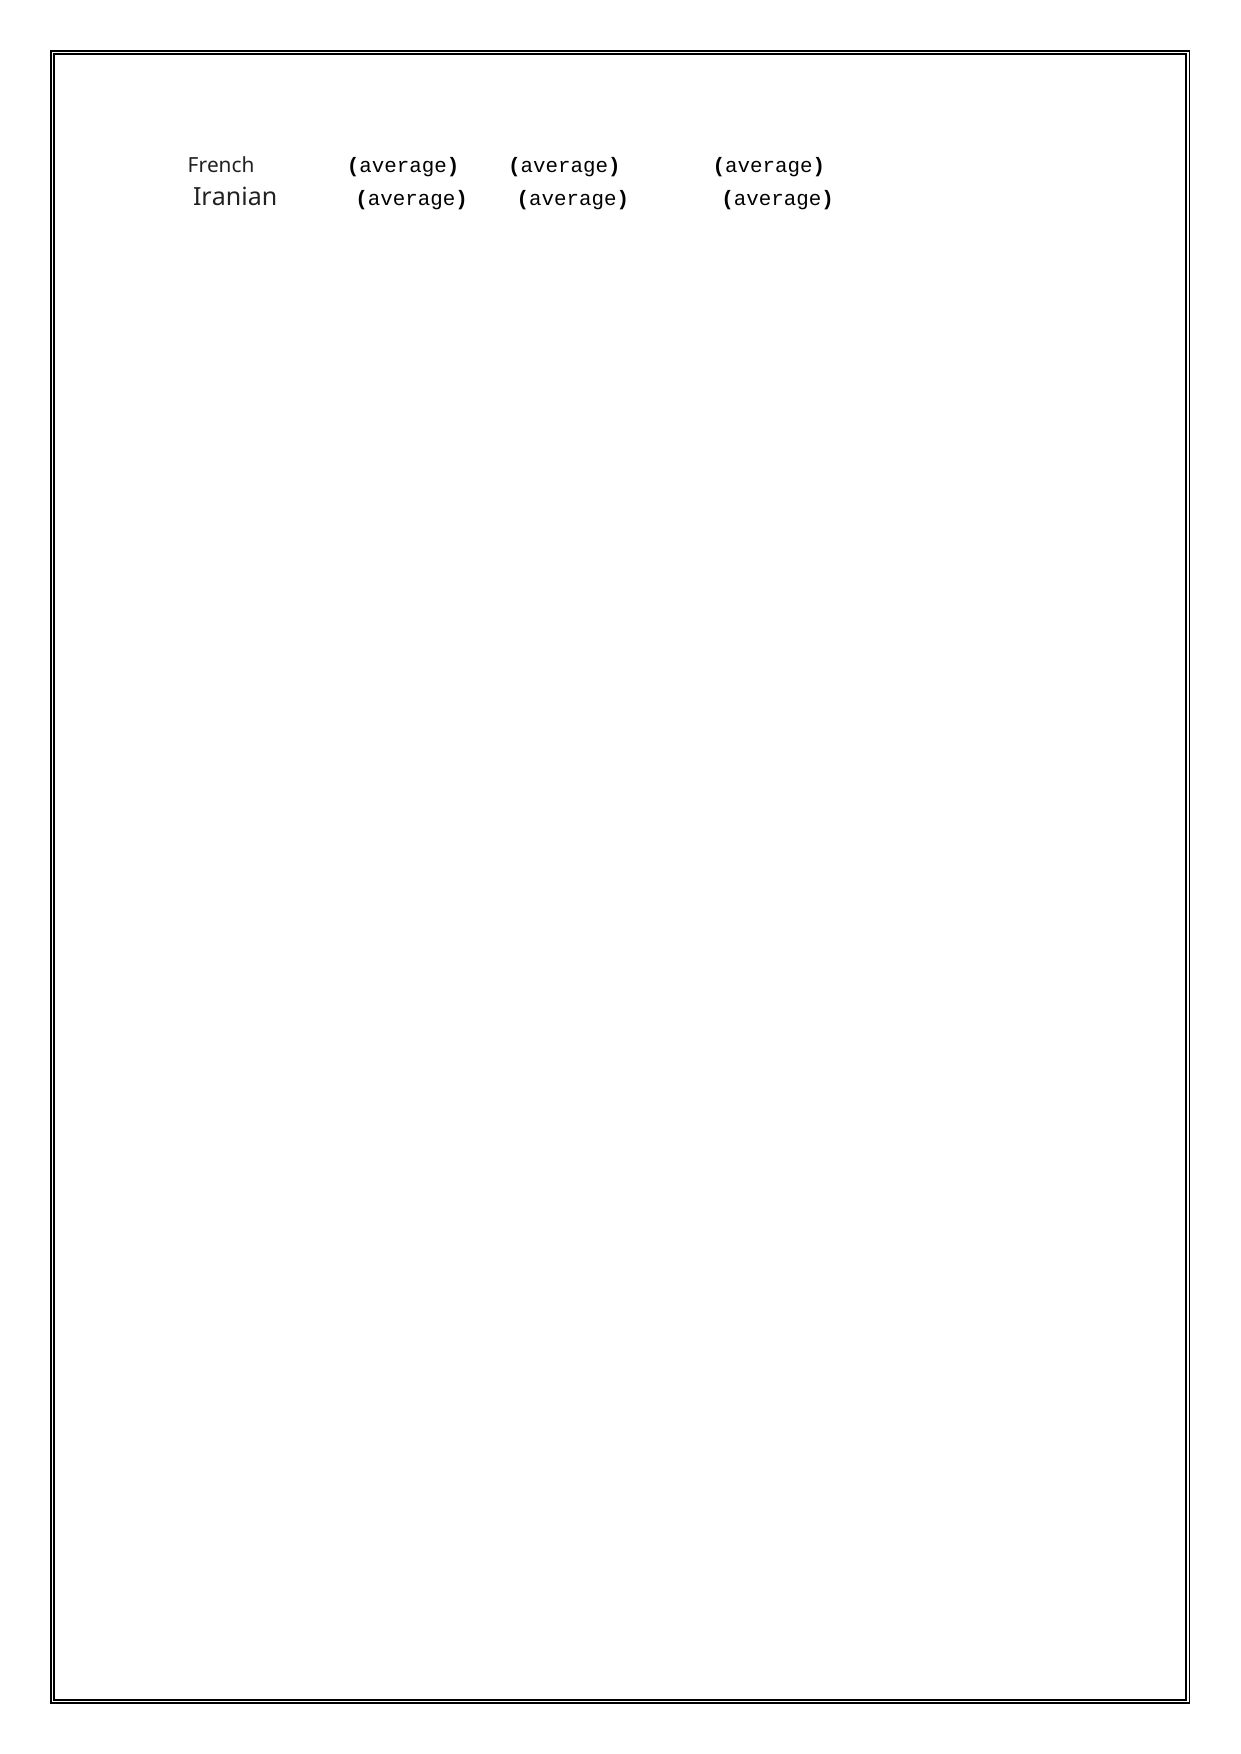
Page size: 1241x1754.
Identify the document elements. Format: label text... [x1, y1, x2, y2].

text French (average) (average) (average) [187, 150, 1053, 178]
text Iranian (average) (average) (average) [187, 178, 1053, 213]
